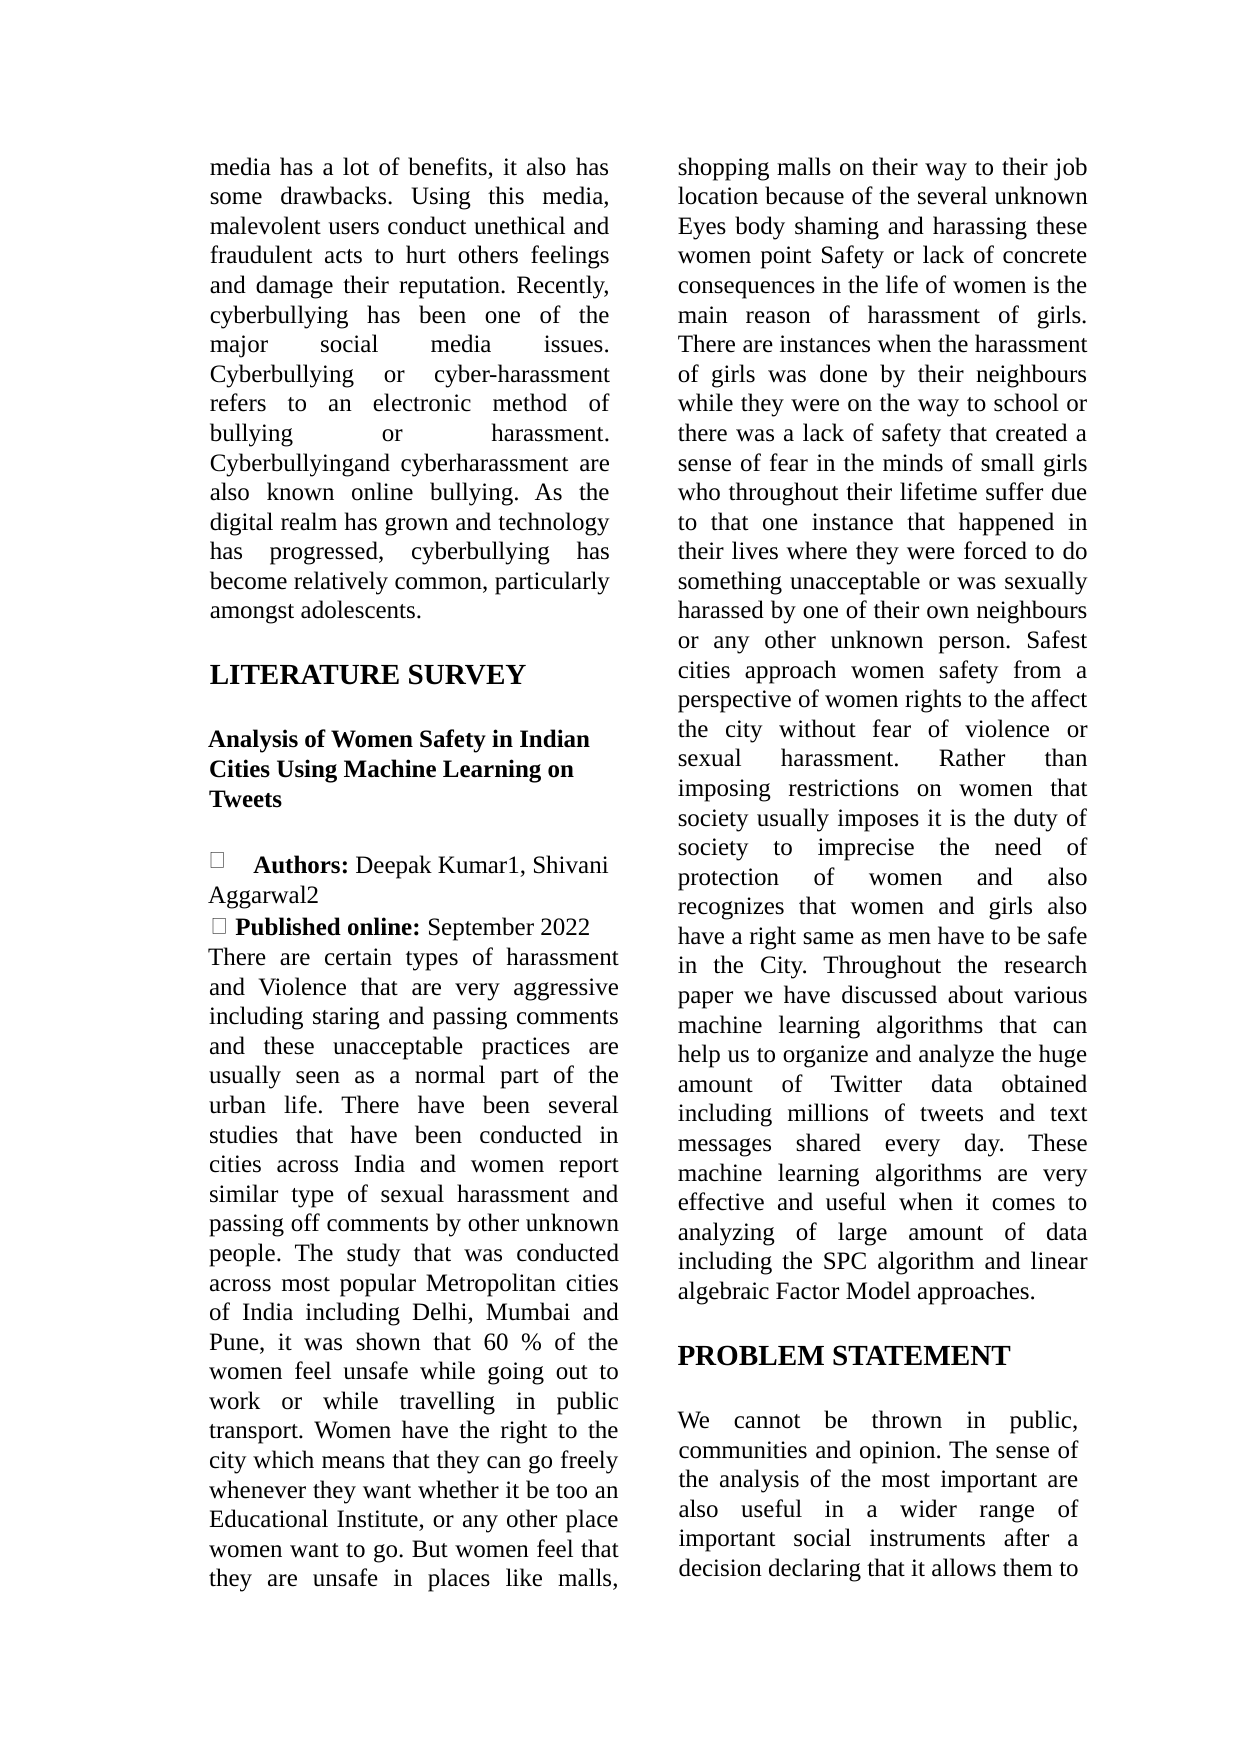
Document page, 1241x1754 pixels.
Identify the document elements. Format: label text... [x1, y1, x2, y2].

picture [209, 911, 249, 939]
text There are certain types of harassment and Violence that are very aggressive including staring and passing comments and these unacceptable practices are usually seen as a normal part of the urban life. There have been several studies that have been conducted in cities across India and women report similar type of sexual harassment and passing off comments by other unknown people. The study that was conducted across most popular Metropolitan cities of India including Delhi, Mumbai and Pune, it was shown that 60 % of the women feel unsafe while going out to work or while travelling in public transport. Women have the right to the city which means that they can go freely whenever they want whether it be too an Educational Institute, or any other place women want to go. But women feel that they are unsafe in places like malls, shopping malls on their way to their job location because of the several unknown Eyes body shaming and harassing these women point Safety or lack of concrete consequences in the life of women is the main reason of harassment of girls. There are instances when the harassment of girls was done by their neighbours while they were on the way to school or there was a lack of safety that created a sense of fear in the minds of small girls who throughout their lifetime suffer due to that one instance that happened in their lives where they were forced to do something unacceptable or was sexually harassed by one of their own neighbours or any other unknown person. Safest cities approach women safety from a perspective of women rights to the affect the city without fear of violence or sexual harassment. Rather than imposing restrictions on women that society usually imposes it is the duty of society to imprecise the need of protection of women and also recognizes that women and girls also have a right same as men have to be safe in the City. Throughout the research paper we have discussed about various machine learning algorithms that can help us to organize and analyze the huge amount of Twitter data obtained including millions of tweets and text messages shared every day. These machine learning algorithms are very effective and useful when it comes to analyzing of large amount of data including the SPC algorithm and linear algebraic Factor Model approaches. [677, 152, 1088, 1305]
text Aggarwal2 [208, 881, 619, 909]
picture [207, 845, 247, 873]
subtitle PROBLEM STATEMENT [677, 1338, 1093, 1371]
subtitle LITERATURE SURVEY [209, 657, 624, 691]
text Published online: September 2022 [229, 912, 624, 940]
text There are certain types of harassment and Violence that are very aggressive including staring and passing comments and these unacceptable practices are usually seen as a normal part of the urban life. There have been several studies that have been conducted in cities across India and women report similar type of sexual harassment and passing off comments by other unknown people. The study that was conducted across most popular Metropolitan cities of India including Delhi, Mumbai and Pune, it was shown that 60 % of the women feel unsafe while going out to work or while travelling in public transport. Women have the right to the city which means that they can go freely whenever they want whether it be too an Educational Institute, or any other place women want to go. But women feel that they are unsafe in places like malls, shopping malls on their way to their job location because of the several unknown Eyes body shaming and harassing these women point Safety or lack of concrete consequences in the life of women is the main reason of harassment of girls. There are instances when the harassment of girls was done by their neighbours while they were on the way to school or there was a lack of safety that created a sense of fear in the minds of small girls who throughout their lifetime suffer due to that one instance that happened in their lives where they were forced to do something unacceptable or was sexually harassed by one of their own neighbours or any other unknown person. Safest cities approach women safety from a perspective of women rights to the affect the city without fear of violence or sexual harassment. Rather than imposing restrictions on women that society usually imposes it is the duty of society to imprecise the need of protection of women and also recognizes that women and girls also have a right same as men have to be safe in the City. Throughout the research paper we have discussed about various machine learning algorithms that can help us to organize and analyze the huge amount of Twitter data obtained including millions of tweets and text messages shared every day. These machine learning algorithms are very effective and useful when it comes to analyzing of large amount of data including the SPC algorithm and linear algebraic Factor Model approaches. [208, 942, 619, 1592]
text Authors: Deepak Kumar1, Shivani [208, 845, 619, 878]
text Analysis of Women Safety in Indian Cities Using Machine Learning on Tweets [208, 724, 624, 812]
